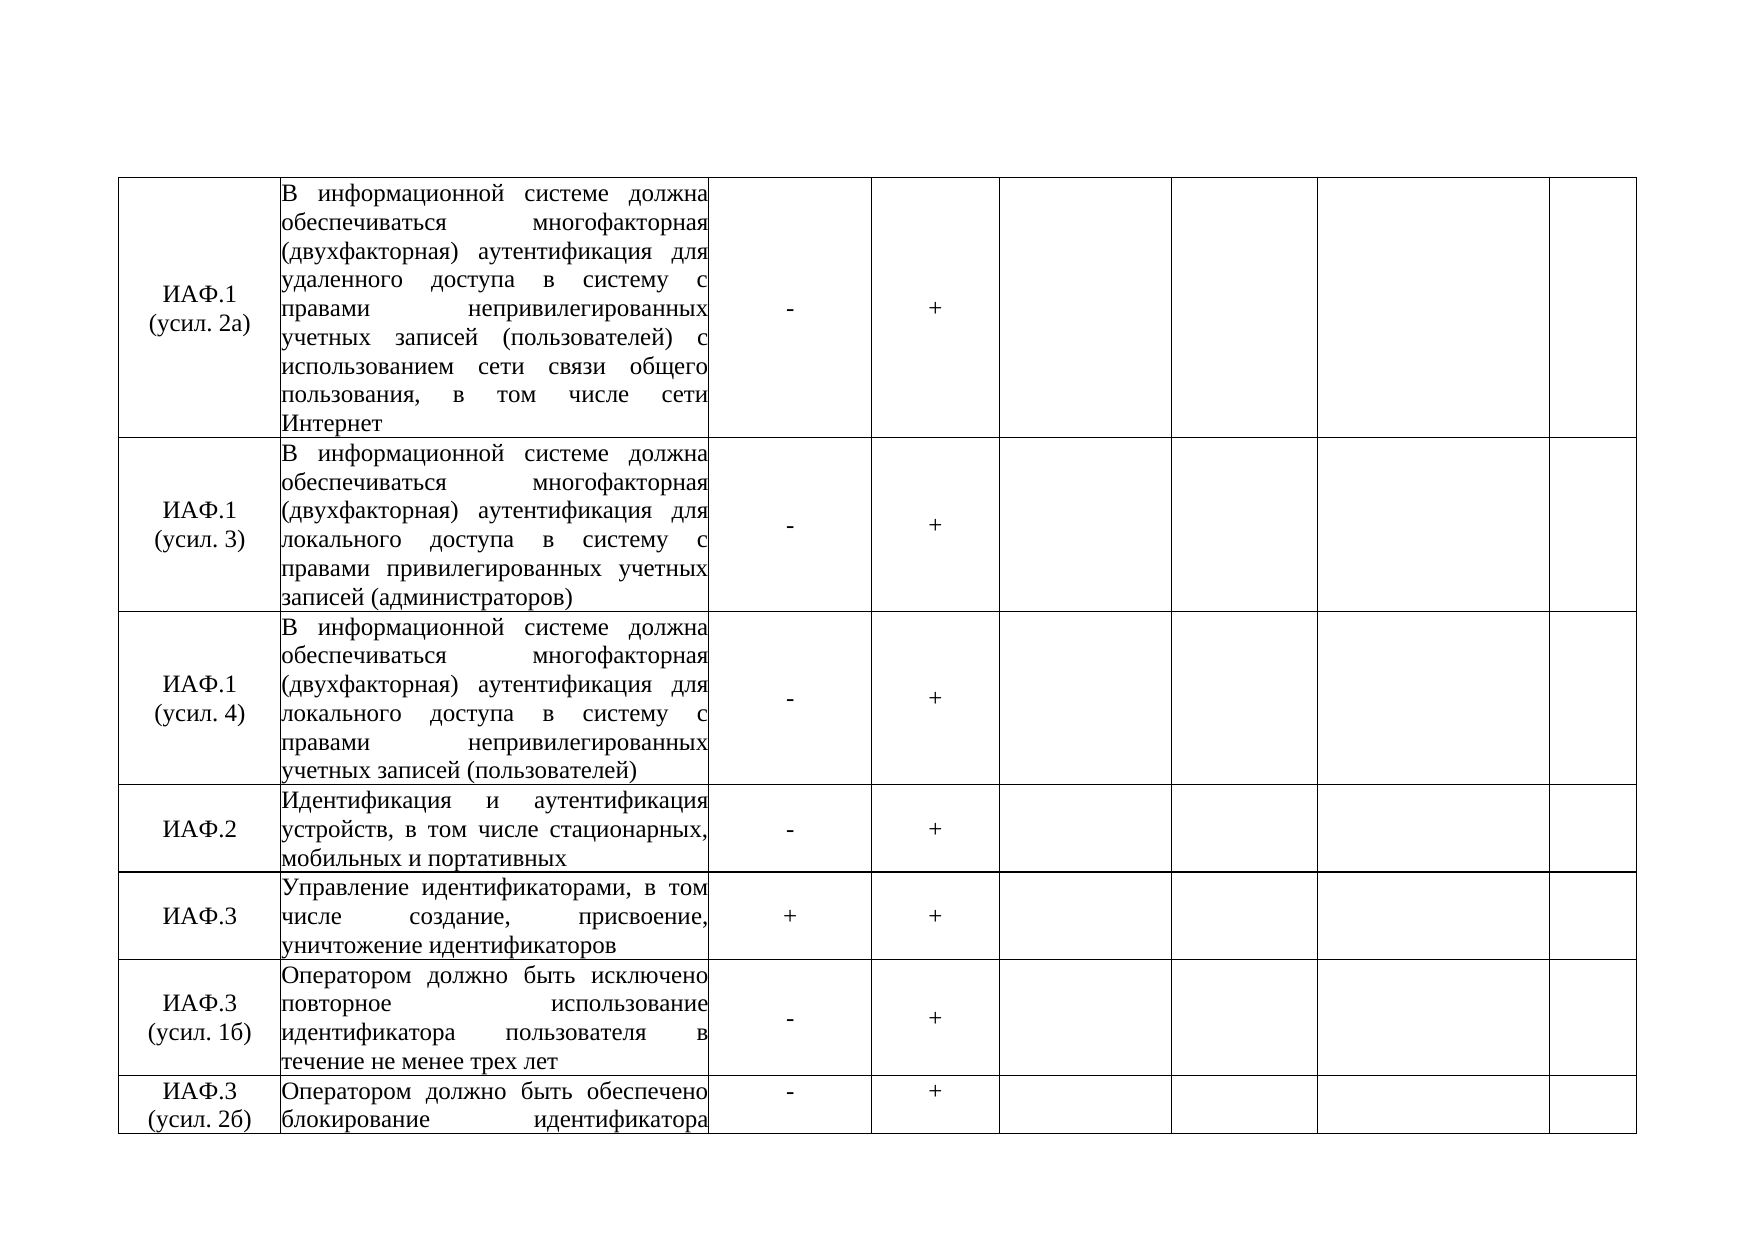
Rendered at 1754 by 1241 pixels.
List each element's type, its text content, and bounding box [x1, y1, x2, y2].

table_cell + [872, 612, 999, 784]
table_cell [1550, 960, 1636, 1075]
table_cell [1172, 1076, 1317, 1133]
table_cell [1318, 438, 1549, 611]
table_cell + [709, 873, 871, 959]
table_cell [1000, 960, 1171, 1075]
table_cell [1172, 873, 1317, 959]
table_cell ИАФ.1 (усил. 4) [119, 612, 280, 784]
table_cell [281, 1076, 708, 1133]
table_cell [1550, 612, 1636, 784]
table_cell [1550, 178, 1636, 437]
table_cell [1000, 873, 1171, 959]
table_cell [1550, 785, 1636, 871]
table_cell - [709, 438, 871, 611]
table_cell В информационной системе должна обеспечиваться многофакторная (двухфакторная) аутентификация для удаленного доступа в систему с правами непривилегированных учетных записей (пользователей) с использованием сети связи общего пользования, в том числе сети Интернет [281, 178, 708, 437]
table_cell Оператором должно быть исключено повторное использование идентификатора пользователя в течение не менее трех лет [281, 960, 708, 1075]
table_cell [1550, 1076, 1636, 1133]
table_cell - [709, 178, 871, 437]
table_cell [1318, 960, 1549, 1075]
table_cell [1000, 438, 1171, 611]
table_cell + [872, 873, 999, 959]
table_cell + [872, 960, 999, 1075]
table_cell [1318, 785, 1549, 871]
table_cell - [709, 612, 871, 784]
table_cell Управление идентификаторами, в том числе создание, присвоение, уничтожение идентификаторов [281, 873, 708, 959]
table_cell [1000, 785, 1171, 871]
table_cell [1550, 438, 1636, 611]
table_cell ИАФ.1 (усил. 3) [119, 438, 280, 611]
table_cell Идентификация и аутентификация устройств, в том числе стационарных, мобильных и портативных [281, 785, 708, 871]
table_cell - [709, 960, 871, 1075]
table_cell [1000, 178, 1171, 437]
table_cell + [872, 785, 999, 871]
table_cell ИАФ.3 (усил. 2б) [119, 1076, 280, 1133]
table_cell + [872, 178, 999, 437]
table_cell [1318, 178, 1549, 437]
table_cell + [872, 438, 999, 611]
table_cell В информационной системе должна обеспечиваться многофакторная (двухфакторная) аутентификация для локального доступа в систему с правами привилегированных учетных записей (администраторов) [281, 438, 708, 611]
table_cell [1000, 612, 1171, 784]
table_cell [1172, 960, 1317, 1075]
table_cell [1550, 873, 1636, 959]
table_cell ИАФ.1 (усил. 2а) [119, 178, 280, 437]
table_cell ИАФ.3 [119, 873, 280, 959]
table_cell [1172, 438, 1317, 611]
table_cell - [709, 785, 871, 871]
table_cell [1172, 178, 1317, 437]
table_cell ИАФ.2 [119, 785, 280, 871]
table_cell [1318, 1076, 1549, 1133]
table_cell - [709, 1076, 871, 1133]
table_cell [1172, 785, 1317, 871]
table_cell В информационной системе должна обеспечиваться многофакторная (двухфакторная) аутентификация для локального доступа в систему с правами непривилегированных учетных записей (пользователей) [281, 612, 708, 784]
table_cell ИАФ.3 (усил. 1б) [119, 960, 280, 1075]
table_cell [1000, 1076, 1171, 1133]
table_cell + [872, 1076, 999, 1133]
table_cell [1172, 612, 1317, 784]
table_cell [1318, 873, 1549, 959]
table_cell [1318, 612, 1549, 784]
